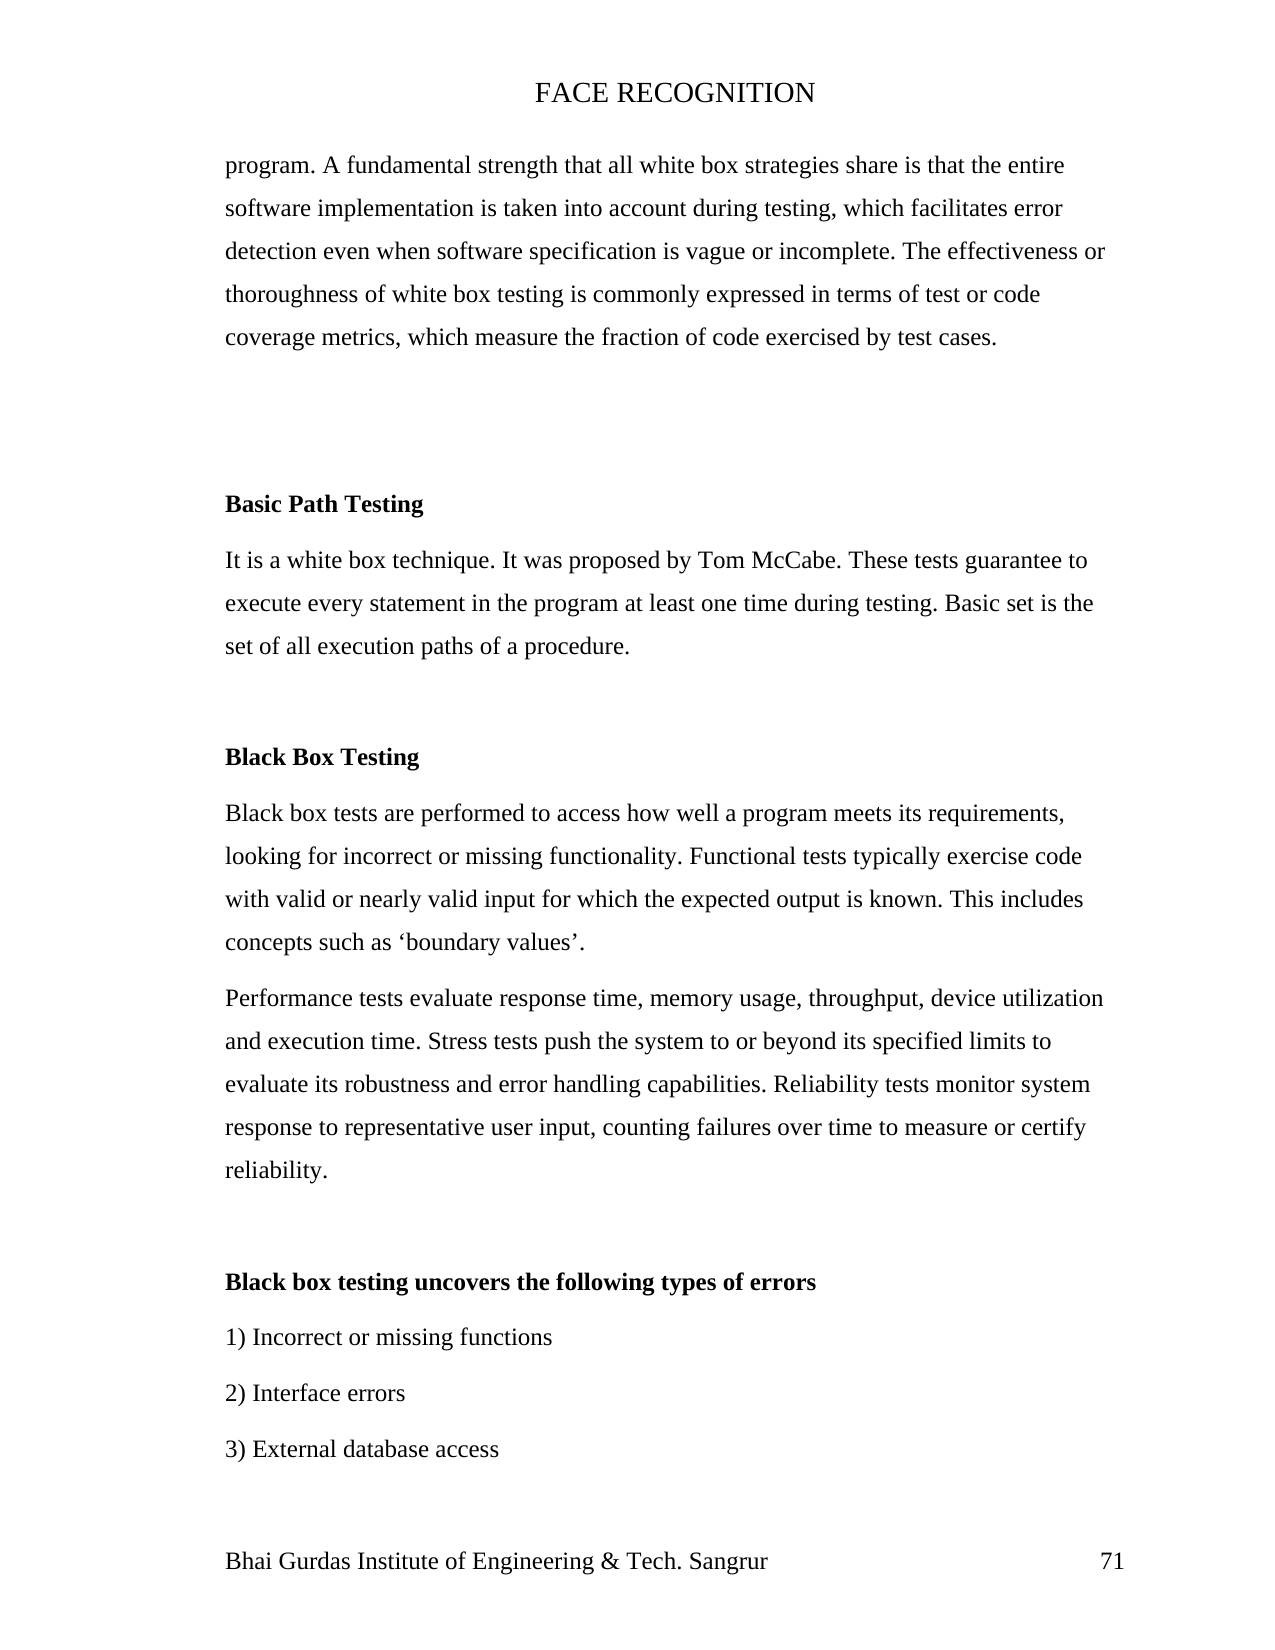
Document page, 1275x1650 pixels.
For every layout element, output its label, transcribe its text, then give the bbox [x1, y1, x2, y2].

text Basic Path Testing [225, 489, 1125, 518]
text 3) External database access [225, 1434, 1125, 1462]
text 2) Interface errors [225, 1378, 1125, 1407]
text Performance tests evaluate response time, memory usage, throughput, device utilization and execution time. Stress tests push the system to or beyond its specified limits to evaluate its robustness and error handling capabilities. Reliability tests monitor system response to representative user input, counting failures over time to measure or certify reliability. [225, 983, 1125, 1184]
text Black box testing uncovers the following types of errors [225, 1267, 1125, 1296]
text It is a white box technique. It was proposed by Tom McCabe. These tests guarantee to execute every statement in the program at least one time during testing. Basic set is the set of all execution paths of a procedure. [225, 545, 1125, 660]
text Black box tests are performed to access how well a program meets its requirements, looking for incorrect or missing functionality. Functional tests typically exercise code with valid or nearly valid input for which the expected output is known. This includes concepts such as ‘boundary values’. [225, 798, 1125, 956]
text Black Box Testing [225, 742, 1125, 771]
text 1) Incorrect or missing functions [225, 1322, 1125, 1351]
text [225, 150, 1125, 351]
